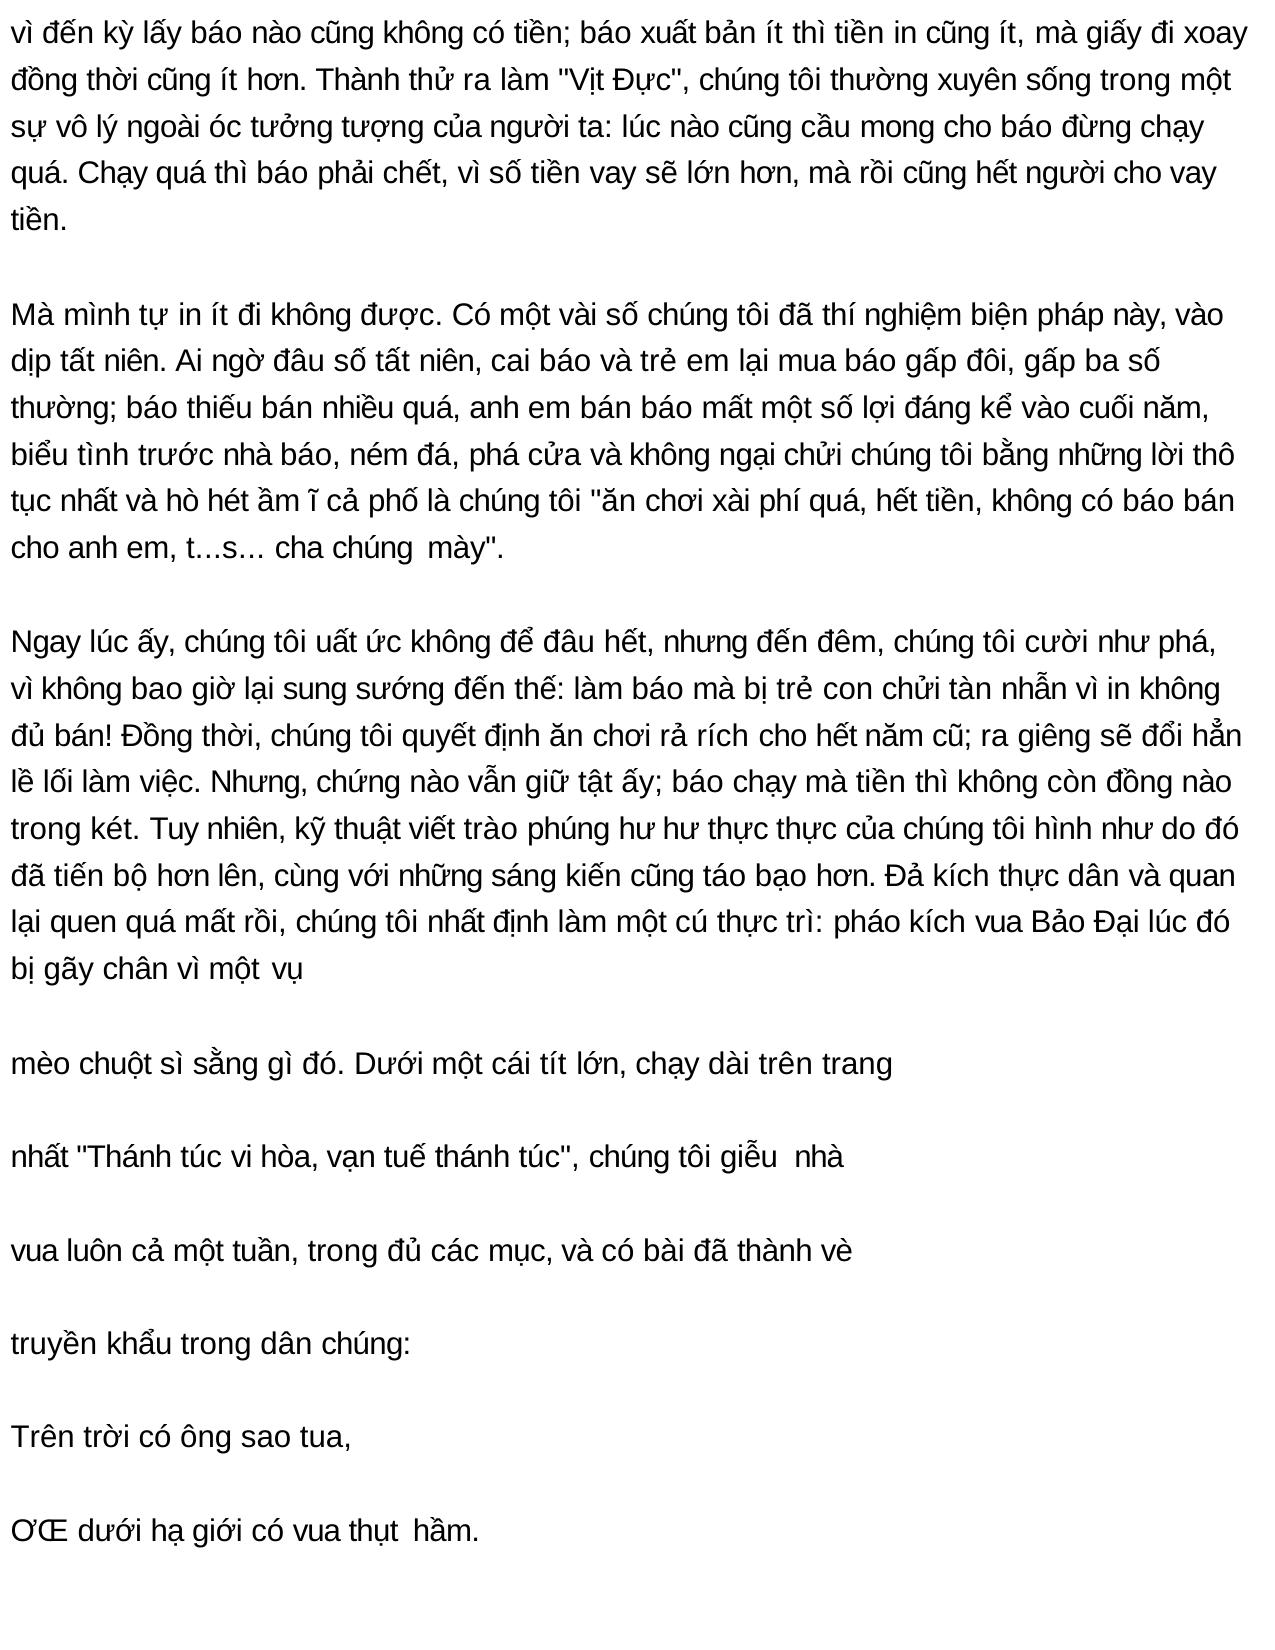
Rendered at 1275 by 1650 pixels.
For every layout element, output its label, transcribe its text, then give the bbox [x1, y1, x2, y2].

text Ngay lúc ấy, chúng tôi uất ức không để đâu hết, nhưng đến đêm, chúng tôi cười như phá, vì không bao giờ lại sung sướng đến thế: làm báo mà bị trẻ con chửi tàn nhẫn vì in không đủ bán! Đồng thời, chúng tôi quyết định ăn chơi rả rích cho hết năm cũ; ra giêng sẽ đổi hẳn lề lối làm việc. Nhưng, chứng nào vẫn giữ tật ấy; báo chạy mà tiền thì không còn đồng nào trong két. Tuy nhiên, kỹ thuật viết trào phúng hư hư thực thực của chúng tôi hình như do đó đã tiến bộ hơn lên, cùng với những sáng kiến cũng táo bạo hơn. Đả kích thực dân và quan lại quen quá mất rồi, chúng tôi nhất định làm một cú thực trì: pháo kích vua Bảo Đại lúc đó bị gãy chân vì một vụ [10, 623, 1244, 986]
text Trên trời có ông sao tua, [10, 1419, 1275, 1454]
text vì đến kỳ lấy báo nào cũng không có tiền; báo xuất bản ít thì tiền in cũng ít, mà giấy đi xoay đồng thời cũng ít hơn. Thành thử ra làm "Vịt Đực", chúng tôi thường xuyên sống trong một sự vô lý ngoài óc tưởng tượng của người ta: lúc nào cũng cầu mong cho báo đừng chạy quá. Chạy quá thì báo phải chết, vì số tiền vay sẽ lớn hơn, mà rồi cũng hết người cho vay tiền. [10, 14, 1252, 237]
text vua luôn cả một tuần, trong đủ các mục, và có bài đã thành vè truyền khẩu trong dân chúng: [10, 1232, 932, 1361]
text mèo chuột sì sằng gì đó. Dưới một cái tít lớn, chạy dài trên trang nhất "Thánh túc vi hòa, vạn tuế thánh túc", chúng tôi giễu nhà [10, 1045, 932, 1174]
text Mà mình tự in ít đi không được. Có một vài số chúng tôi đã thí nghiệm biện pháp này, vào dịp tất niên. Ai ngờ đâu số tất niên, cai báo và trẻ em lại mua báo gấp đôi, gấp ba số thường; báo thiếu bán nhiều quá, anh em bán báo mất một số lợi đáng kể vào cuối năm, biểu tình trước nhà báo, ném đá, phá cửa và không ngại chửi chúng tôi bằng những lời thô tục nhất và hò hét ầm ĩ cả phố là chúng tôi "ăn chơi xài phí quá, hết tiền, không có báo bán cho anh em, t...s... cha chúng mày". [10, 296, 1240, 565]
text ƠŒ dưới hạ giới có vua thụt hầm. [10, 1512, 1275, 1548]
